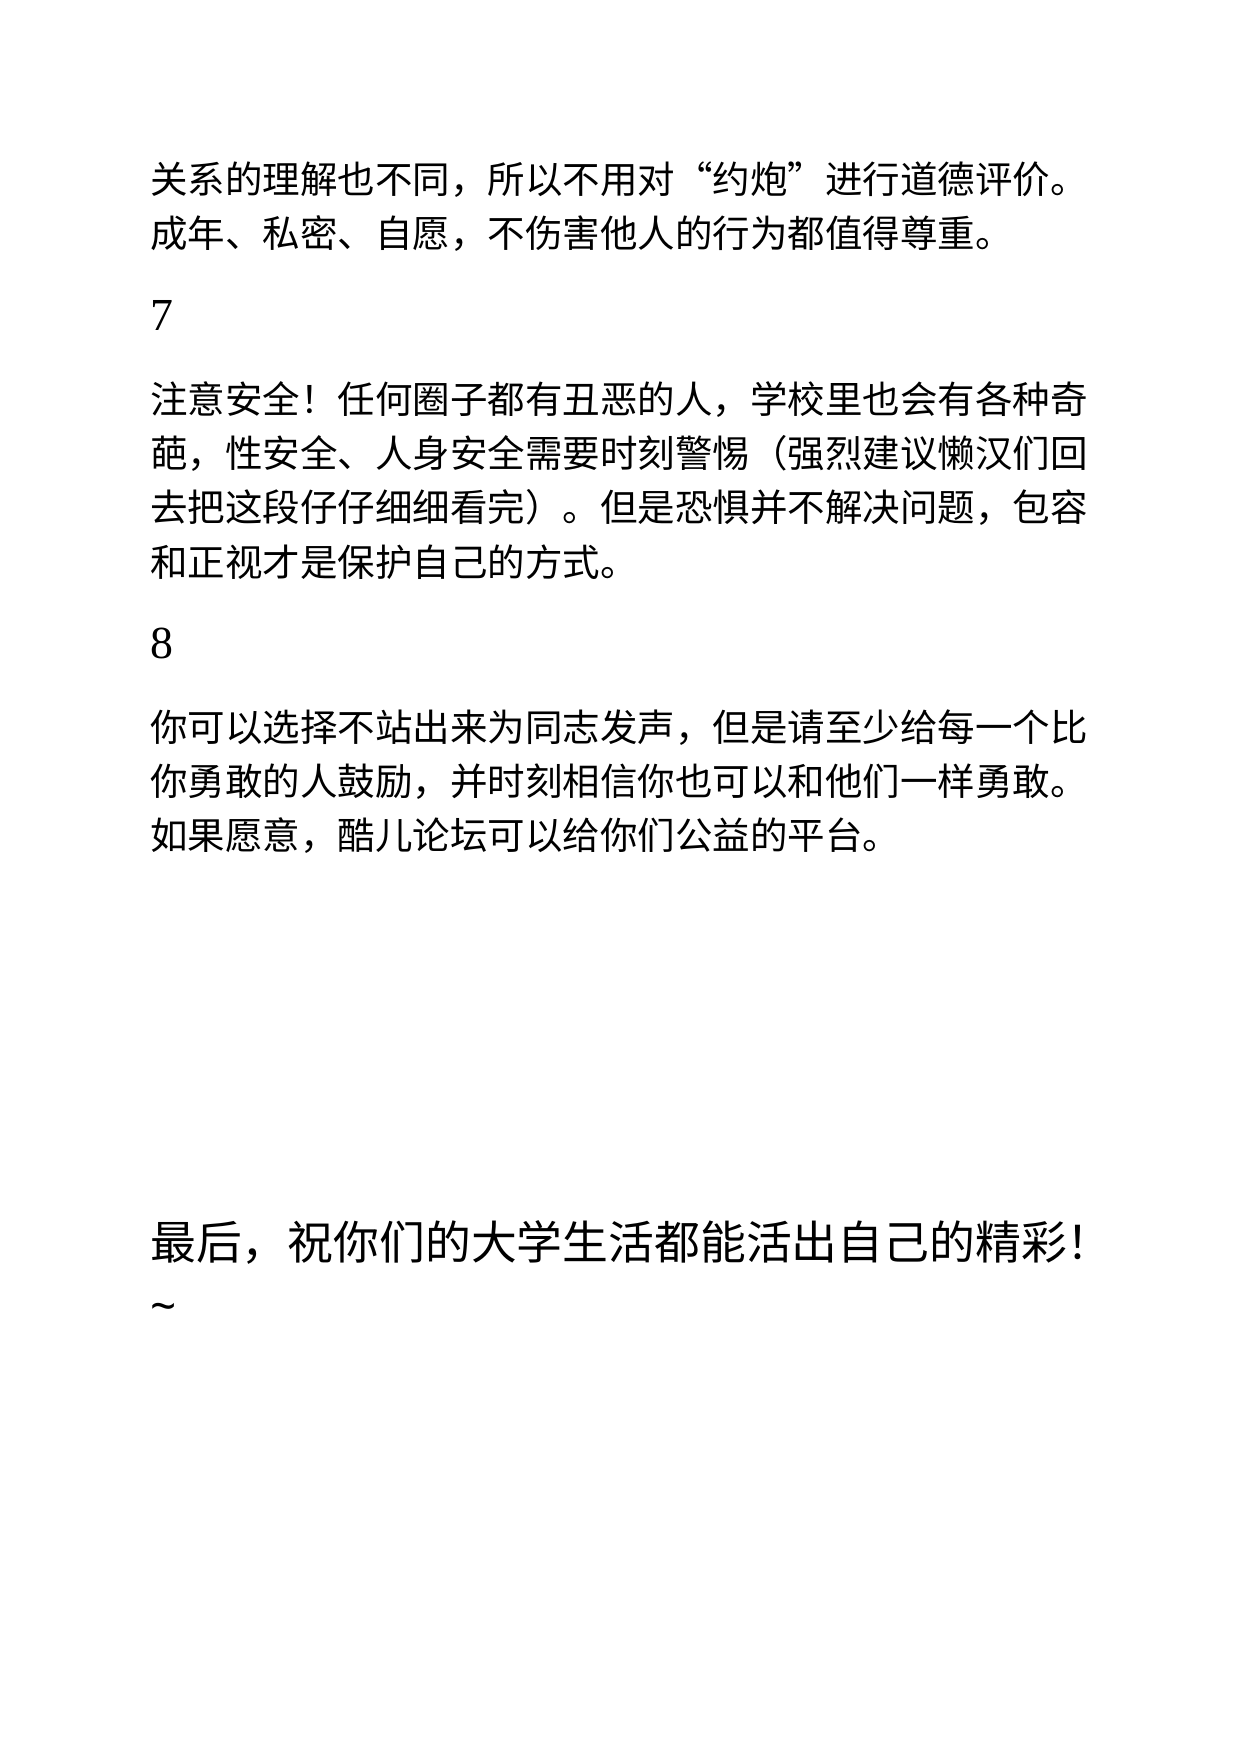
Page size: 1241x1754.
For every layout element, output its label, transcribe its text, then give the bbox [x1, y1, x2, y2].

text 注意安全！任何圈子都有丑恶的人，学校里也会有各种奇葩，性安全、人身安全需要时刻警惕（强烈建议懒汉们回去把这段仔仔细细看完）。但是恐惧并不解决问题，包容和正视才是保护自己的方式。 [150, 369, 1090, 587]
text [150, 150, 1090, 258]
text 7 [150, 288, 1090, 340]
text 8 [150, 616, 1090, 668]
text 你可以选择不站出来为同志发声，但是请至少给每一个比你勇敢的人鼓励，并时刻相信你也可以和他们一样勇敢。如果愿意，酷儿论坛可以给你们公益的平台。 [150, 698, 1090, 861]
text 最后，祝你们的大学生活都能活出自己的精彩！~ [150, 1207, 1090, 1375]
